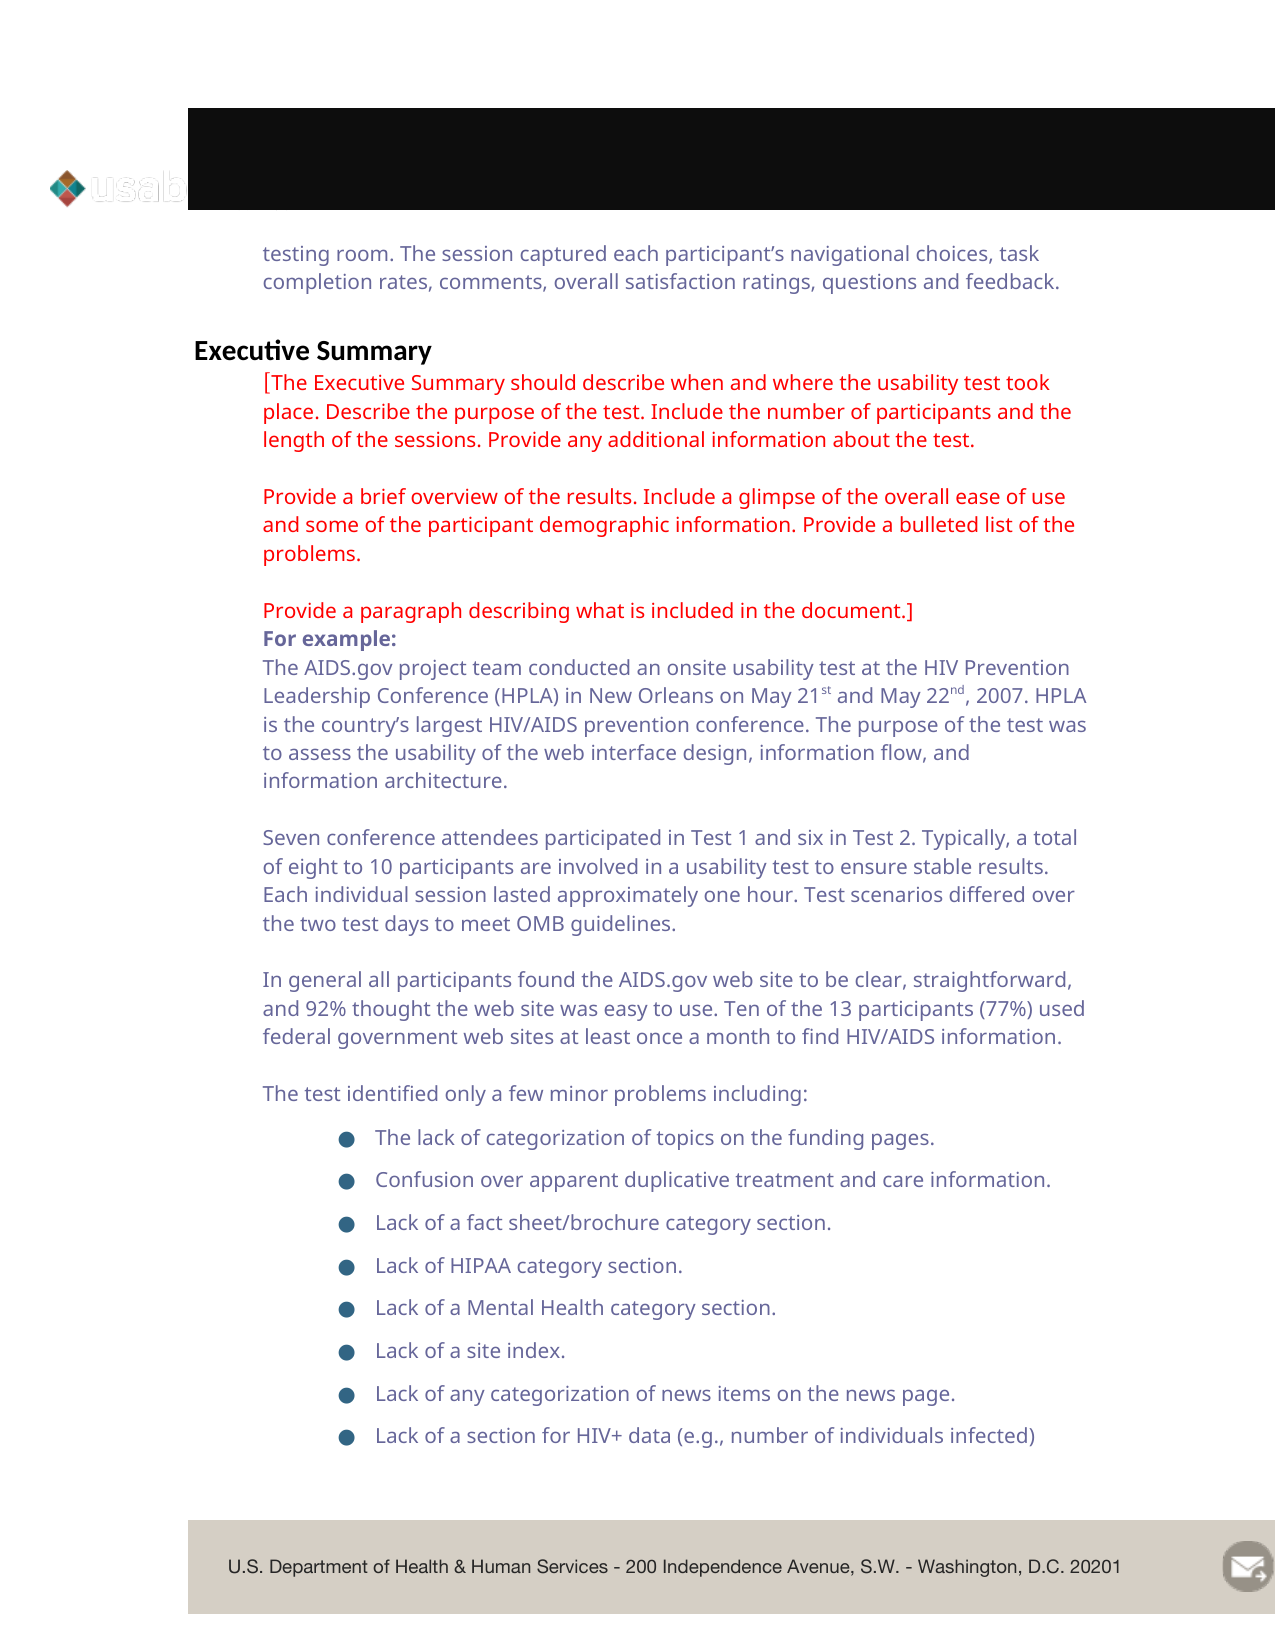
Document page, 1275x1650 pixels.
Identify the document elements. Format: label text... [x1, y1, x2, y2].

list Lack of HIPAA category section. [337, 1242, 1087, 1285]
text In general all participants found the AIDS.gov web site to be clear, straightforward, and 92% thought the web site was easy to use. Ten of the 13 participants (77%) used federal government web sites at least once a month to find HIV/AIDS information. [262, 966, 1087, 1051]
text [The Executive Summary should describe when and where the usability test took place. Describe the purpose of the test. Include the number of participants and the length of the sessions. Provide any additional information about the test. [262, 368, 1087, 454]
text For example: [262, 624, 1087, 653]
text Provide a paragraph describing what is included in the document.] [262, 596, 1087, 624]
picture [50, 170, 583, 211]
list Lack of a Mental Health category section. [337, 1285, 1087, 1328]
list Lack of any categorization of news items on the news page. [337, 1370, 1087, 1413]
list Confusion over apparent duplicative treatment and care information. [337, 1157, 1087, 1199]
list Lack of a section for HIV+ data (e.g., number of individuals infected) [337, 1413, 1087, 1456]
text The AIDS.gov project team conducted an onsite usability test at the HIV Prevention Leadership Conference (HPLA) in New Orleans on May 21st and May 22nd, 2007. HPLA is the country’s largest HIV/AIDS prevention conference. The purpose of the test was to assess the usability of the web interface design, information flow, and information architecture. [262, 653, 1087, 795]
text The test identified only a few minor problems including: [262, 1079, 1087, 1108]
picture [1222, 1541, 1275, 1592]
list The lack of categorization of topics on the funding pages. [337, 1114, 1087, 1157]
text Provide a brief overview of the results. Include a glimpse of the overall ease of use and some of the participant demographic information. Provide a bulleted list of the problems. [262, 482, 1087, 567]
text Seven conference attendees participated in Test 1 and six in Test 2. Typically, a total of eight to 10 participants are involved in a usability test to ensure stable results. Each individual session lasted approximately one hour. Test scenarios differed over the two test days to meet OMB guidelines. [262, 823, 1087, 937]
list Lack of a site index. [337, 1328, 1087, 1370]
subtitle Executive Summary [187, 332, 1087, 368]
list Lack of a fact sheet/brochure category section. [337, 1199, 1087, 1242]
